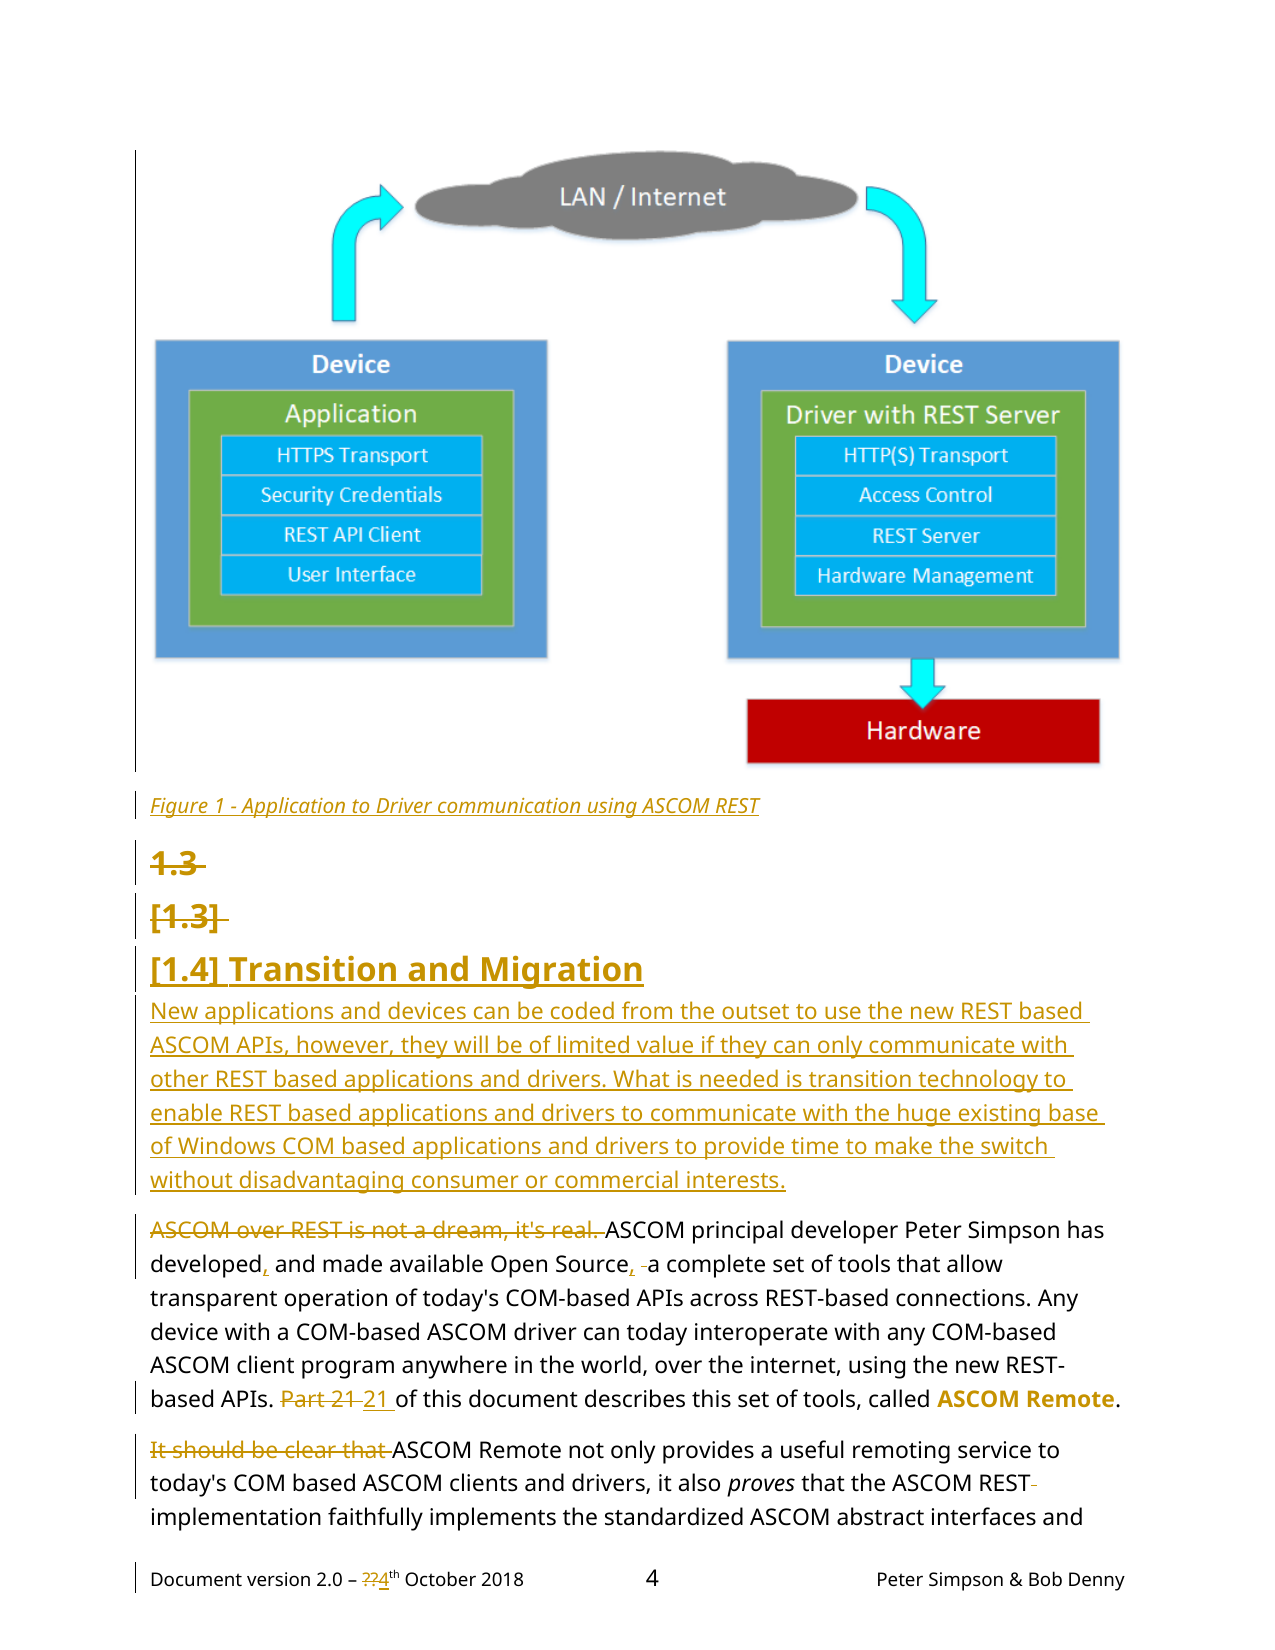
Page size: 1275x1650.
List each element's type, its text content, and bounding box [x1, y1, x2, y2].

picture [150, 150, 1125, 772]
text ASCOM principal developer Peter Simpson has developed and made available Open Source a complete set of tools that allow transparent operation of today's COM-based APIs across REST-based connections. Any device with a COM-based ASCOM driver can today interoperate with any COM-based ASCOM client program anywhere in the world, over the internet, using the new REST-based APIs. of this document describes this set of tools, called ASCOM Remote. [150, 1214, 1125, 1414]
